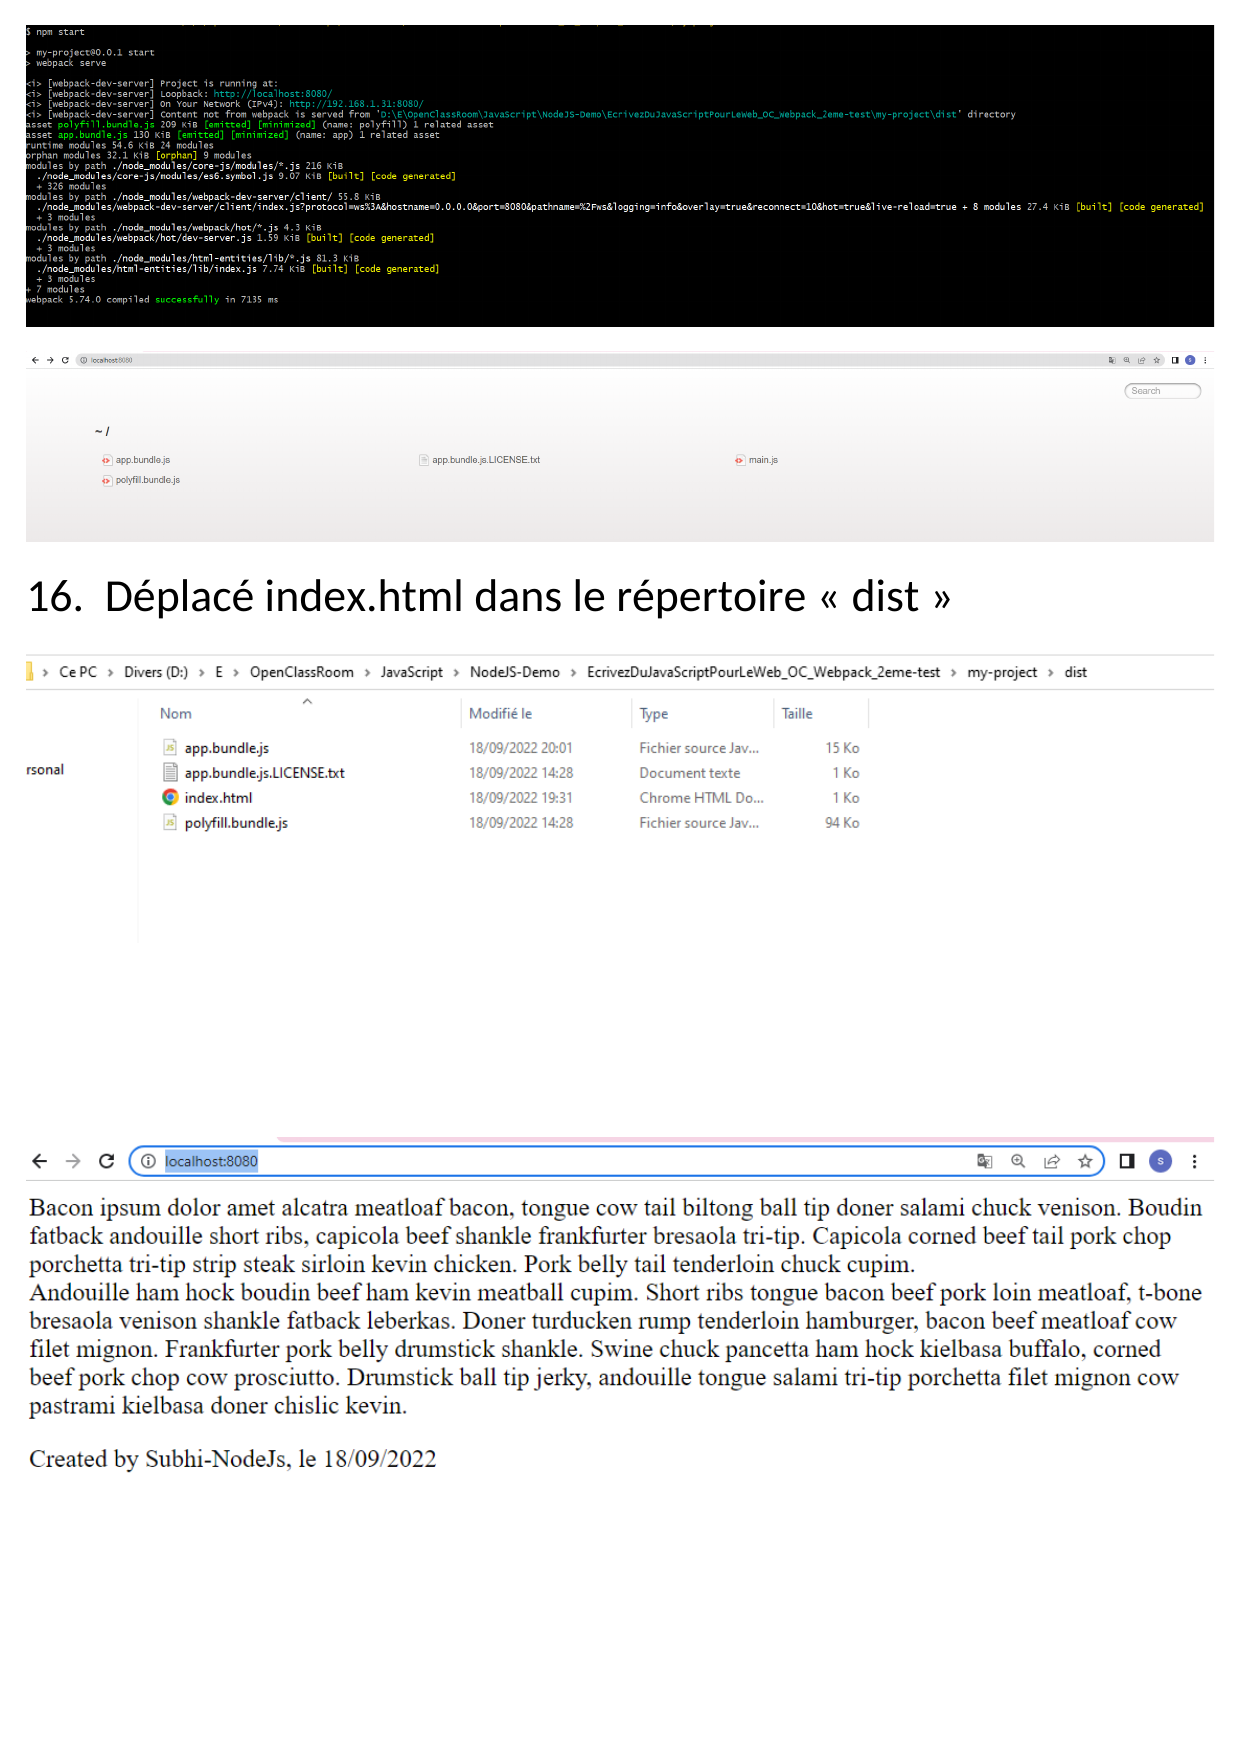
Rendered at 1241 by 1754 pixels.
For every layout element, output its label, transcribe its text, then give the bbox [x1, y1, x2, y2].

picture [26, 651, 1215, 943]
picture [26, 351, 1215, 542]
picture [26, 25, 1215, 327]
text 16. Déplacé index.html dans le répertoire « dist » [26, 567, 1214, 623]
picture [26, 1137, 1215, 1490]
